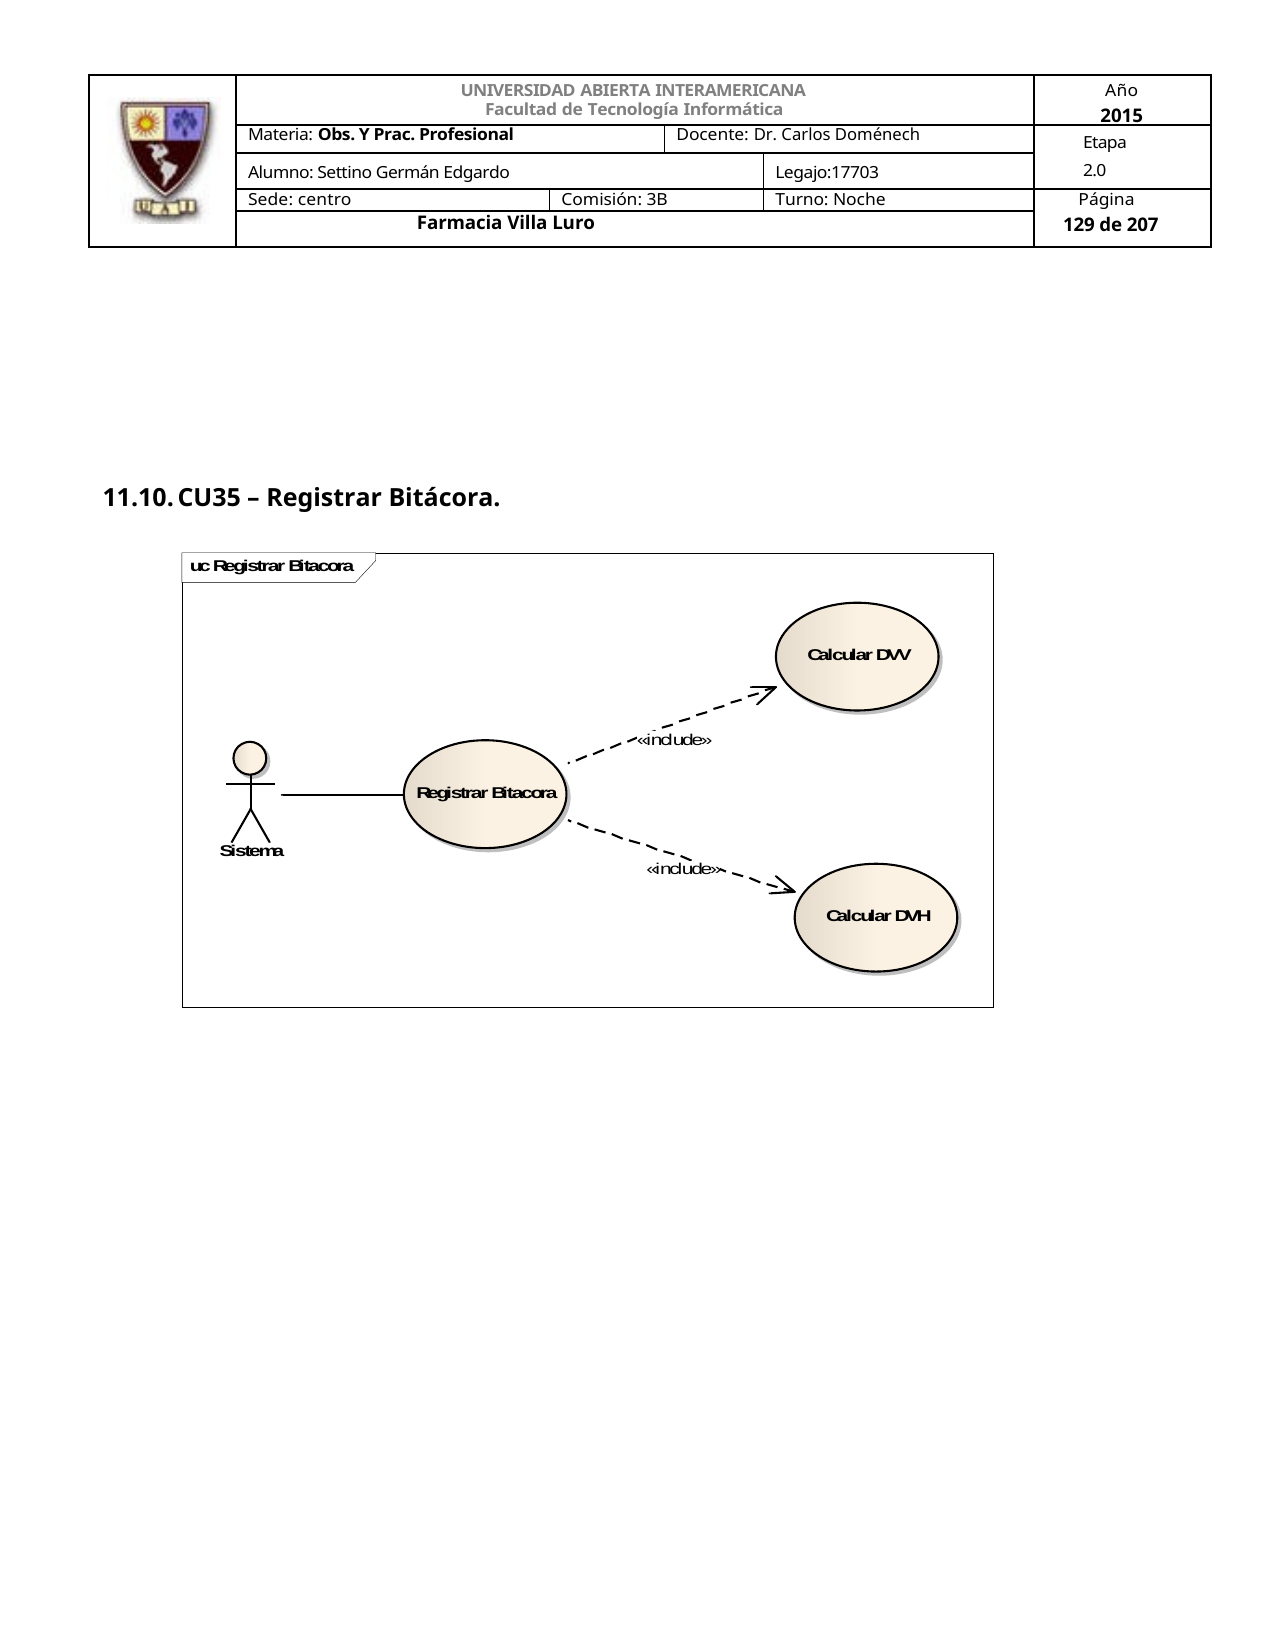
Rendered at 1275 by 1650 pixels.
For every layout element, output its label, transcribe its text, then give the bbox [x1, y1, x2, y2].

list CU35 – Registrar Bitácora. [102, 480, 1157, 514]
picture [106, 97, 221, 224]
